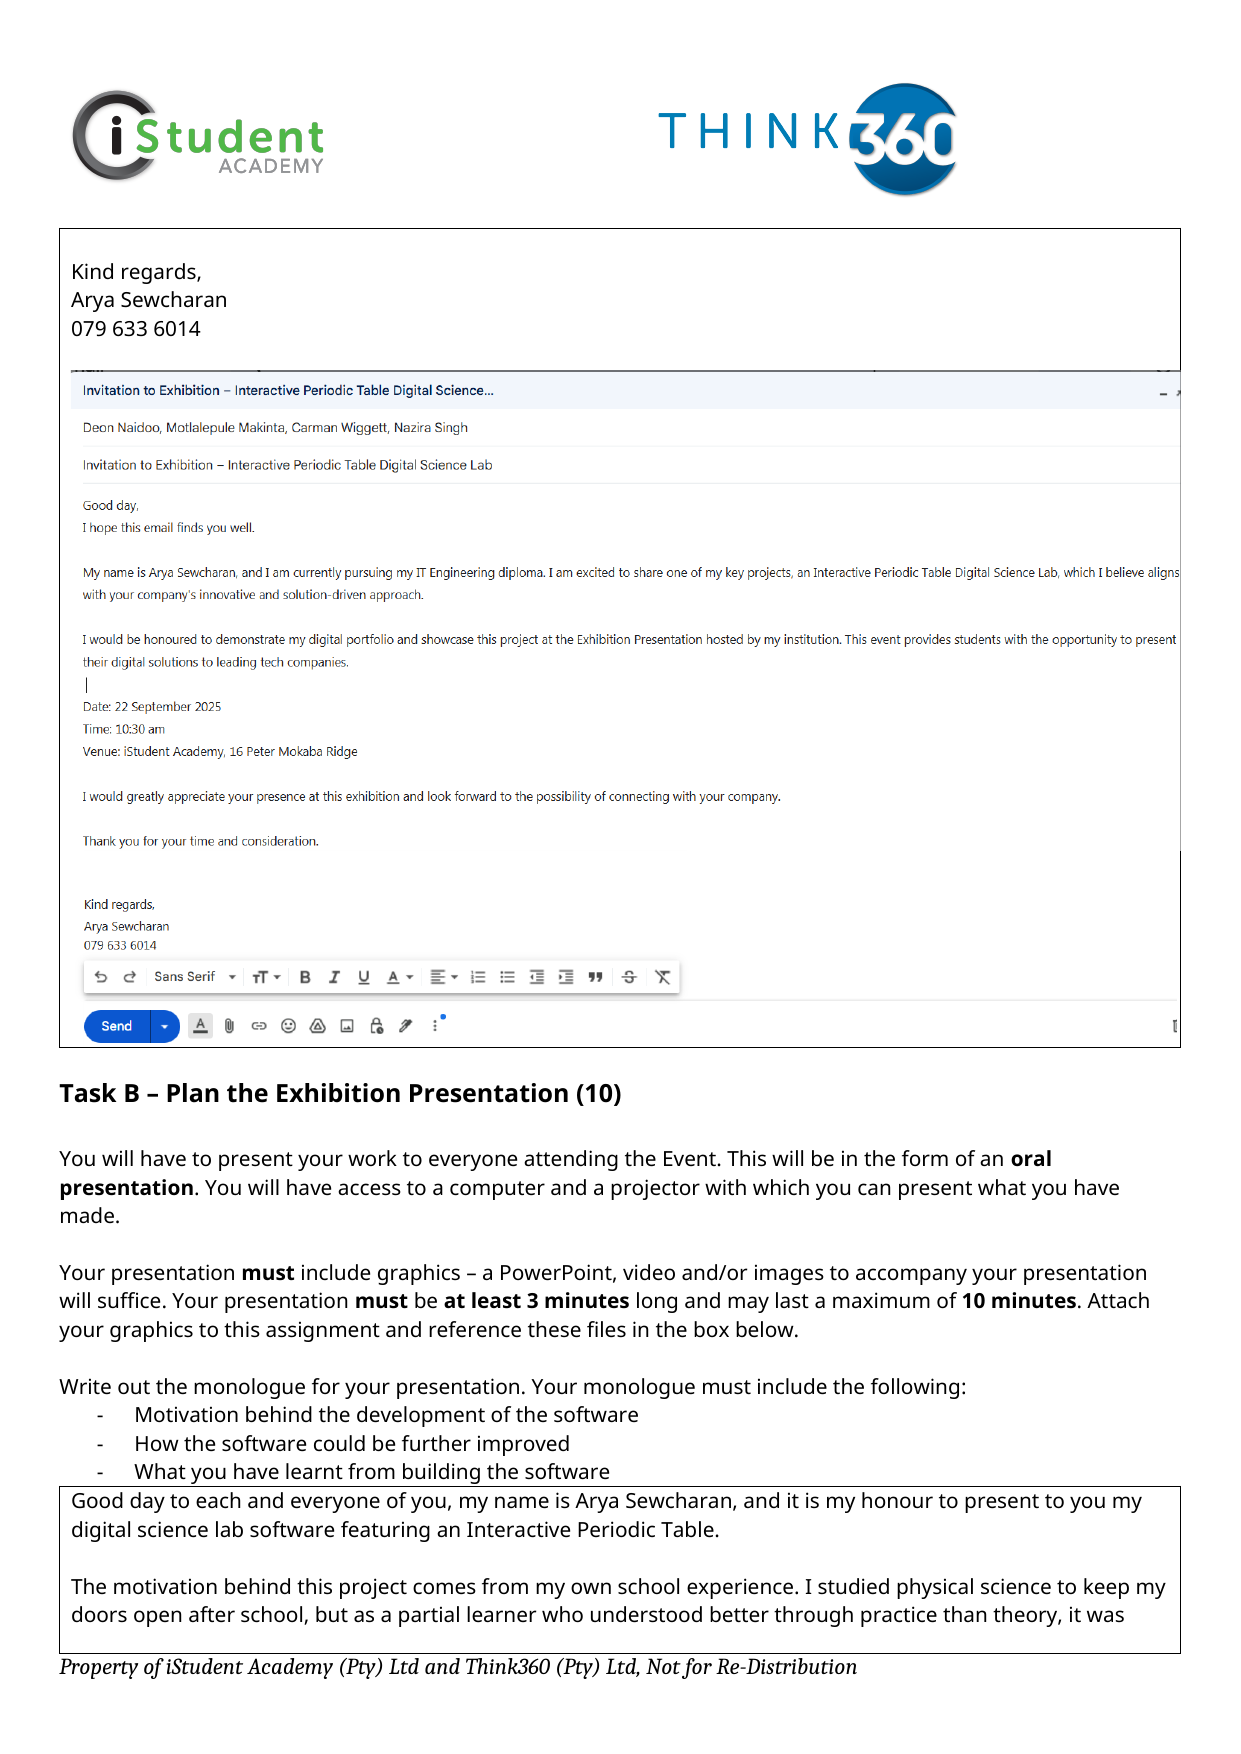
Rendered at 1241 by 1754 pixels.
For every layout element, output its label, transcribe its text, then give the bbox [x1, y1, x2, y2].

text Task B – Plan the Exhibition Presentation (10) [59, 1076, 1181, 1110]
list What you have learnt from building the software [97, 1457, 1181, 1486]
text Your presentation must include graphics – a PowerPoint, video and/or images to accompany your presentation will suffice. Your presentation must be at least 3 minutes long and may last a maximum of 10 minutes. Attach your graphics to this assignment and reference these files in the box below. [59, 1258, 1181, 1343]
list How the software could be further improved [97, 1429, 1181, 1457]
picture [59, 73, 332, 199]
text Write out the monologue for your presentation. Your monologue must include the following: [59, 1372, 1181, 1400]
list Motivation behind the development of the software [97, 1400, 1181, 1429]
picture [658, 81, 959, 199]
text You will have to present your work to everyone attending the Event. This will be in the form of an oral presentation. You will have access to a computer and a projector with which you can present what you have made. [59, 1144, 1181, 1229]
